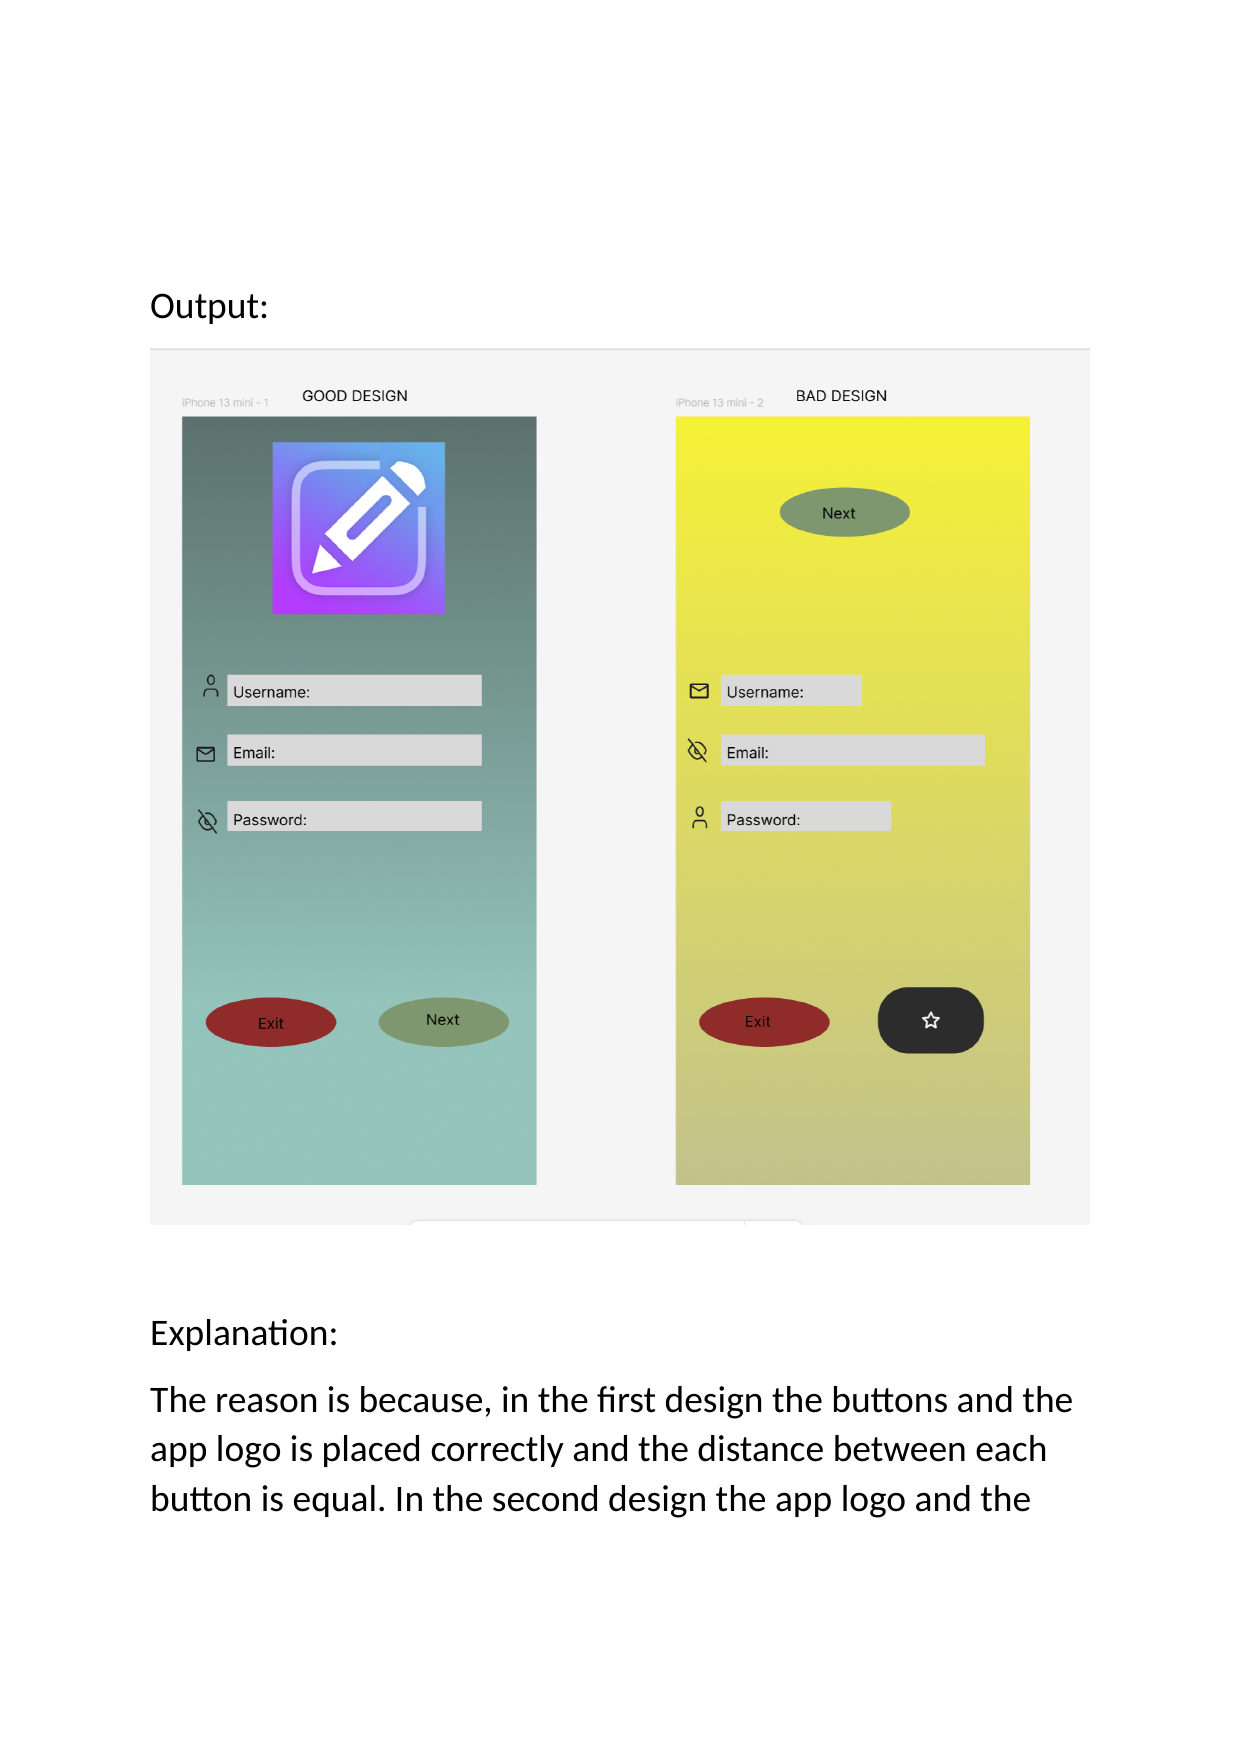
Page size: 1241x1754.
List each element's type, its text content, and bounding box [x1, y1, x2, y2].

text Output: [150, 282, 1090, 328]
text Explanation: [150, 1309, 1090, 1355]
picture [150, 348, 1091, 1225]
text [150, 1376, 1090, 1520]
